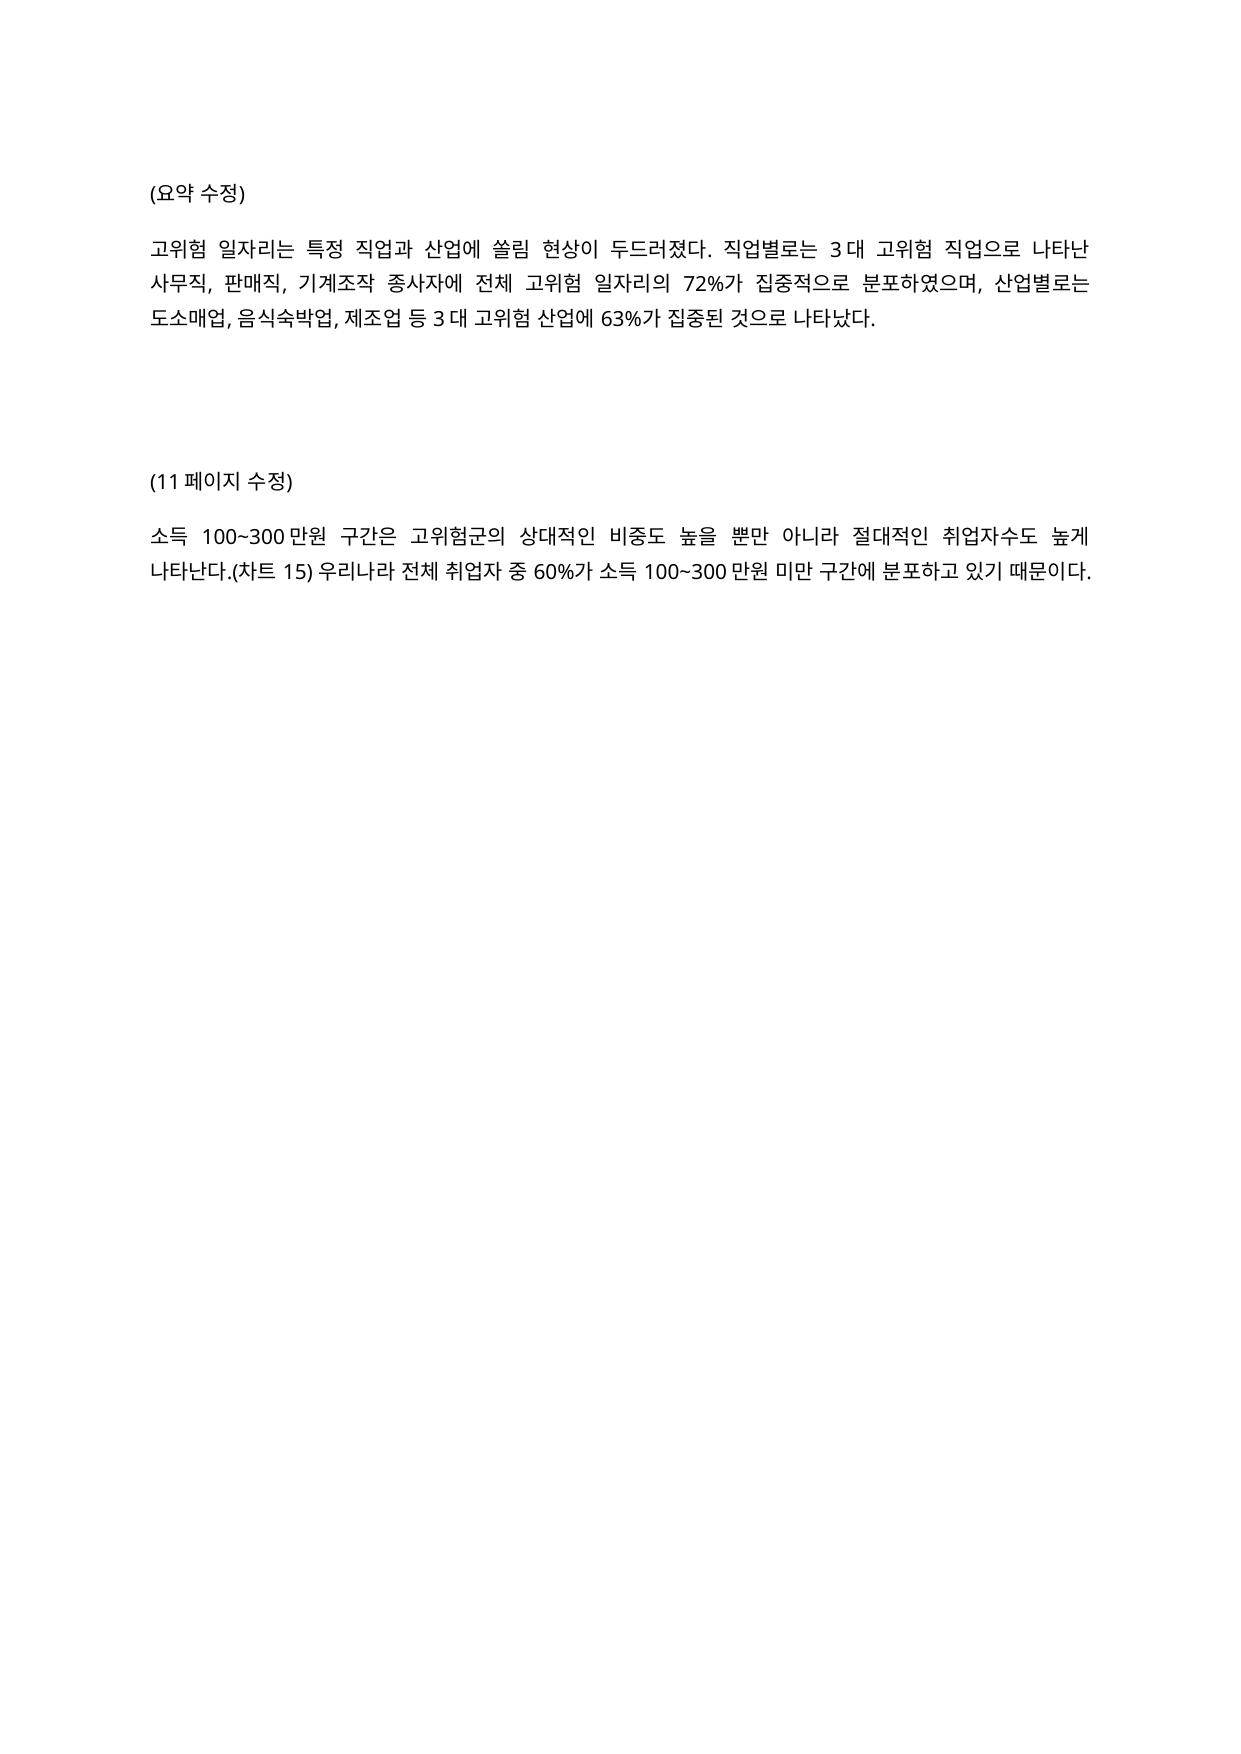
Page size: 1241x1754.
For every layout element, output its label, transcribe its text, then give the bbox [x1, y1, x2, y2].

text 고위험 일자리는 특정 직업과 산업에 쏠림 현상이 두드러졌다. 직업별로는 3대 고위험 직업으로 나타난 사무직, 판매직, 기계조작 종사자에 전체 고위험 일자리의 72%가 집중적으로 분포하였으며, 산업별로는 도소매업, 음식숙박업, 제조업 등 3대 고위험 산업에 63%가 집중된 것으로 나타났다. [150, 233, 1090, 333]
text 소득 100~300만원 구간은 고위험군의 상대적인 비중도 높을 뿐만 아니라 절대적인 취업자수도 높게 나타난다.(차트 15) 우리나라 전체 취업자 중 60%가 소득 100~300만원 미만 구간에 분포하고 있기 때문이다. [150, 521, 1090, 586]
text (11페이지 수정) [150, 465, 1090, 495]
text (요약 수정) [150, 177, 1090, 207]
